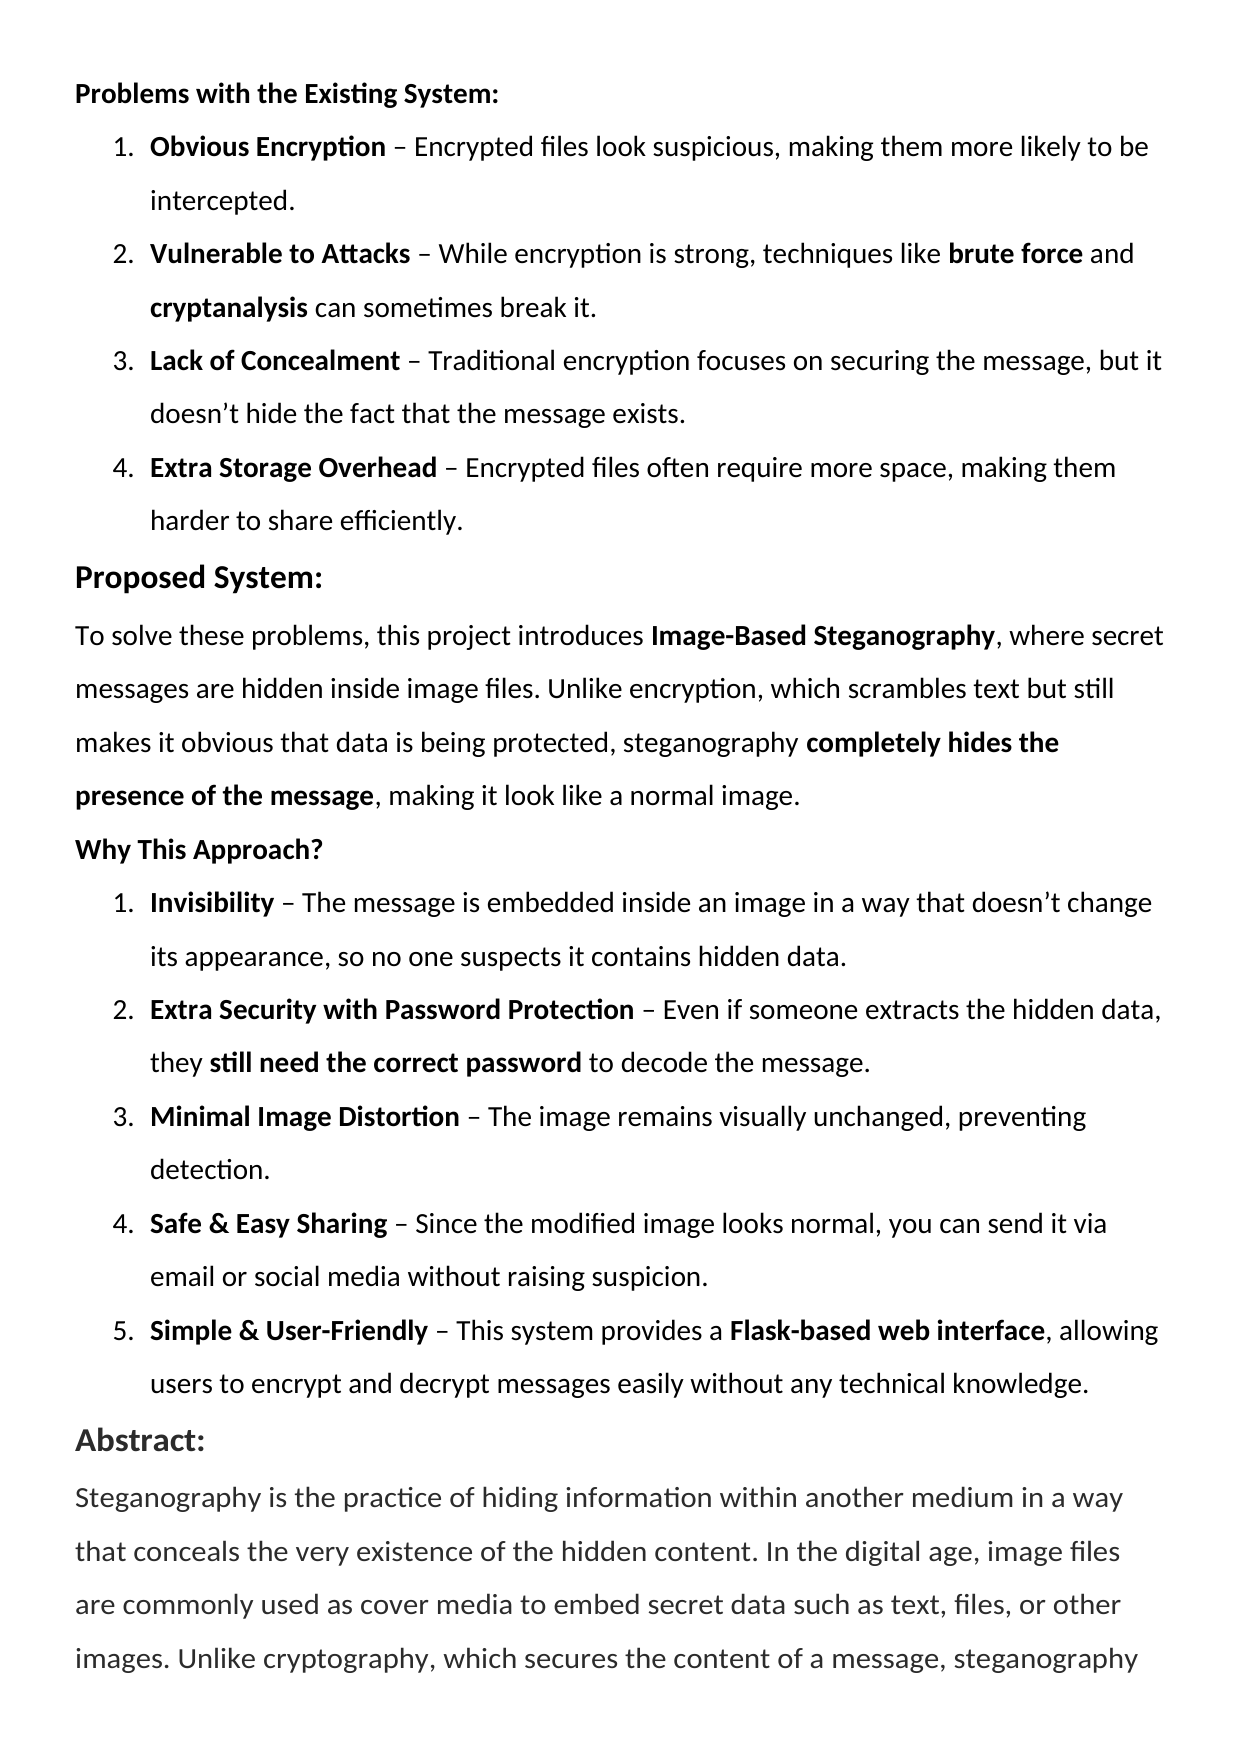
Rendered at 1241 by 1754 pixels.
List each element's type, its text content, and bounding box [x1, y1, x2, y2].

text Problems with the Existing System: [75, 75, 1165, 111]
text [75, 1479, 1165, 1676]
list Simple & User-Friendly – This system provides a Flask-based web interface, allowing users to encrypt and decrypt messages easily without any technical knowledge. [112, 1312, 1165, 1401]
list Extra Security with Password Protection – Even if someone extracts the hidden data, they still need the correct password to decode the message. [112, 991, 1165, 1080]
list Obvious Encryption – Encrypted files look suspicious, making them more likely to be intercepted. [112, 128, 1165, 217]
list Minimal Image Distortion – The image remains visually unchanged, preventing detection. [112, 1098, 1165, 1187]
text Abstract: [75, 1418, 1165, 1459]
text Proposed System: [75, 556, 1165, 597]
list Lack of Concealment – Traditional encryption focuses on securing the message, but it doesn’t hide the fact that the message exists. [112, 342, 1165, 431]
text To solve these problems, this project introduces Image-Based Steganography, where secret messages are hidden inside image files. Unlike encryption, which scrambles text but still makes it obvious that data is being protected, steganography completely hides the presence of the message, making it look like a normal image. [75, 617, 1165, 813]
list Invisibility – The message is embedded inside an image in a way that doesn’t change its appearance, so no one suspects it contains hidden data. [112, 884, 1165, 973]
text Why This Approach? [75, 831, 1165, 866]
list Safe & Easy Sharing – Since the modified image looks normal, you can send it via email or social media without raising suspicion. [112, 1205, 1165, 1294]
list Extra Storage Overhead – Encrypted files often require more space, making them harder to share efficiently. [112, 449, 1165, 538]
list Vulnerable to Attacks – While encryption is strong, techniques like brute force and cryptanalysis can sometimes break it. [112, 235, 1165, 324]
